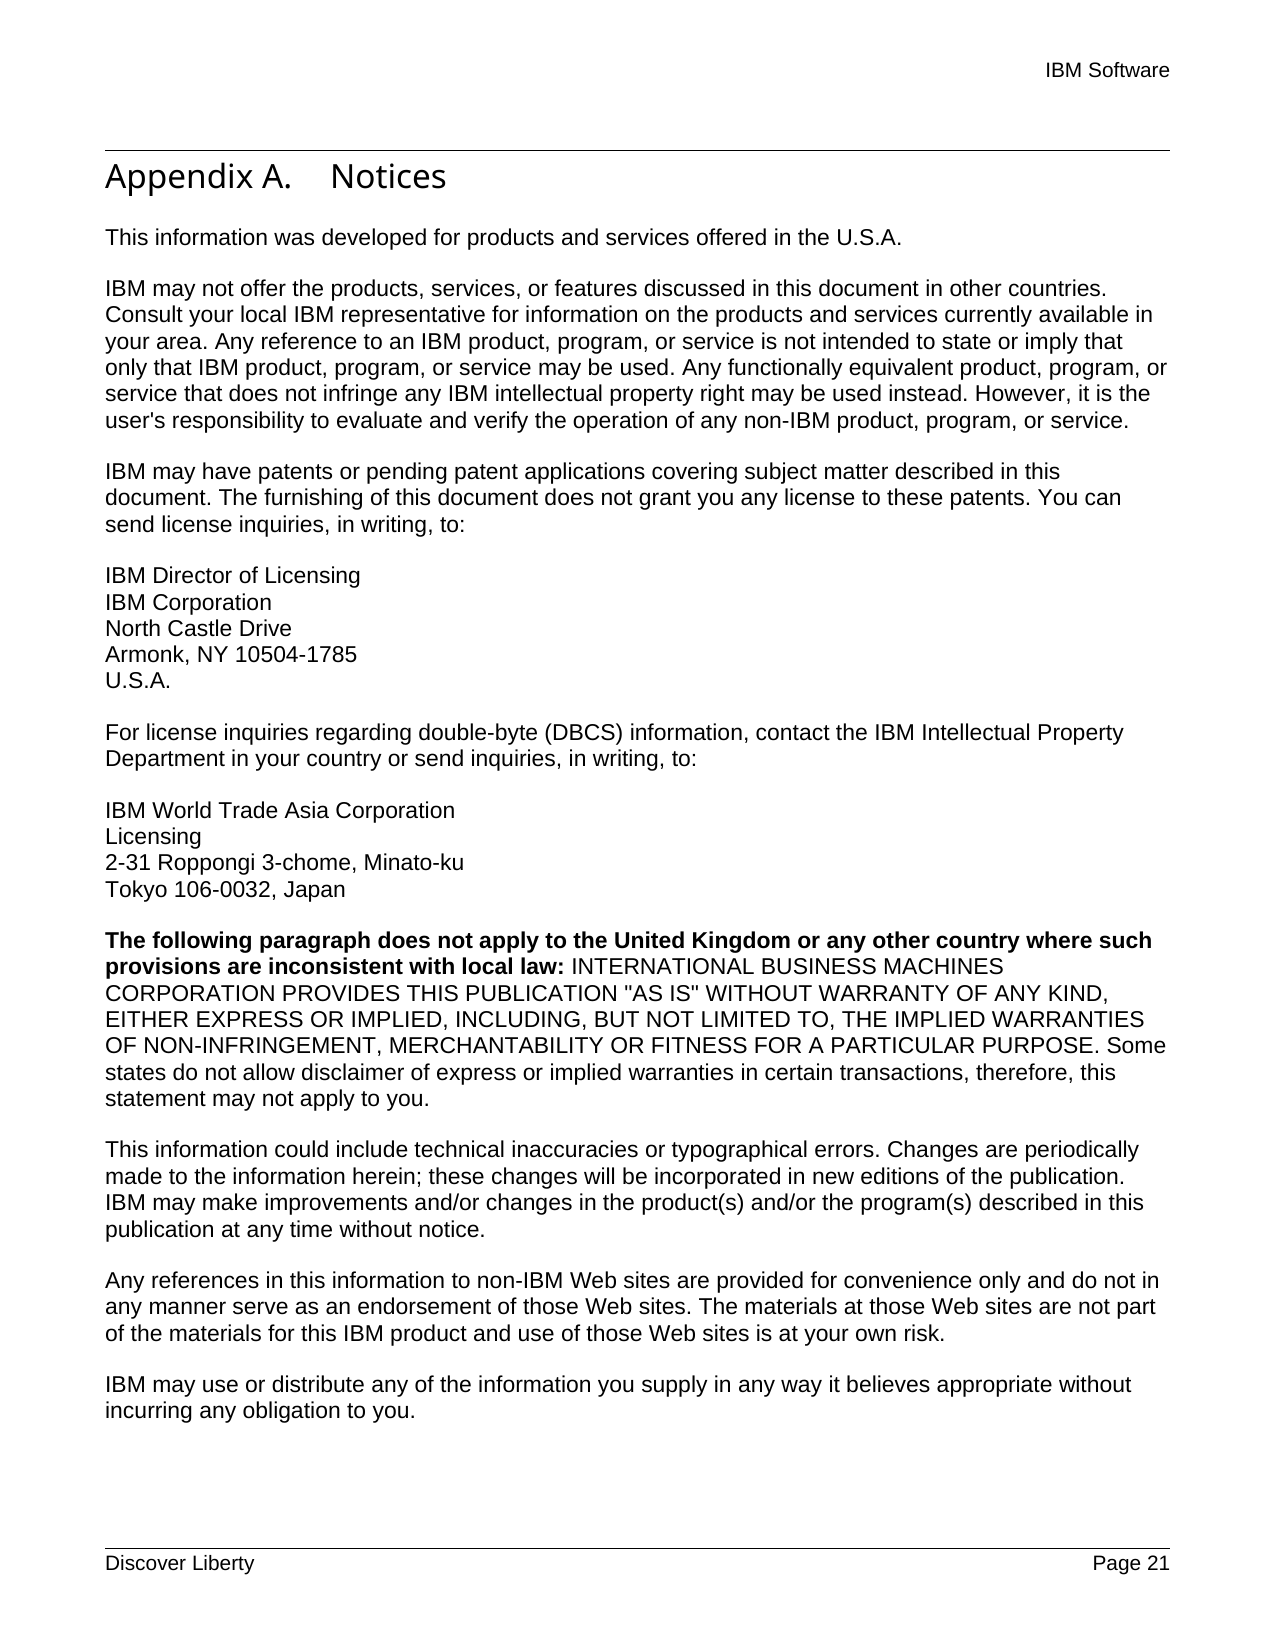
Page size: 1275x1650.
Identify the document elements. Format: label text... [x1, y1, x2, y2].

text IBM World Trade Asia Corporation Licensing 2-31 Roppongi 3-chome, Minato-ku Tokyo 106-0032, Japan [105, 797, 1170, 902]
text Any references in this information to non-IBM Web sites are provided for convenience only and do not in any manner serve as an endorsement of those Web sites. The materials at those Web sites are not part of the materials for this IBM product and use of those Web sites is at your own risk. [105, 1267, 1170, 1346]
text IBM may have patents or pending patent applications covering subject matter described in this document. The furnishing of this document does not grant you any license to these patents. You can send license inquiries, in writing, to: [105, 458, 1170, 537]
text IBM Director of Licensing IBM Corporation North Castle Drive Armonk, NY 10504-1785 U.S.A. [105, 562, 1170, 694]
subtitle Notices [105, 151, 1170, 198]
text This information could include technical inaccuracies or typographical errors. Changes are periodically made to the information herein; these changes will be incorporated in new editions of the publication. IBM may make improvements and/or changes in the product(s) and/or the program(s) described in this publication at any time without notice. [105, 1136, 1170, 1242]
text For license inquiries regarding double-byte (DBCS) information, contact the IBM Intellectual Property Department in your country or send inquiries, in writing, to: [105, 719, 1170, 772]
text This information was developed for products and services offered in the U.S.A. [105, 223, 1170, 250]
text The following paragraph does not apply to the United Kingdom or any other country where such provisions are inconsistent with local law: INTERNATIONAL BUSINESS MACHINES CORPORATION PROVIDES THIS PUBLICATION "AS IS" WITHOUT WARRANTY OF ANY KIND, EITHER EXPRESS OR IMPLIED, INCLUDING, BUT NOT LIMITED TO, THE IMPLIED WARRANTIES OF NON-INFRINGEMENT, MERCHANTABILITY OR FITNESS FOR A PARTICULAR PURPOSE. Some states do not allow disclaimer of express or implied warranties in certain transactions, therefore, this statement may not apply to you. [105, 927, 1170, 1111]
text IBM may not offer the products, services, or features discussed in this document in other countries. Consult your local IBM representative for information on the products and services currently available in your area. Any reference to an IBM product, program, or service is not intended to state or imply that only that IBM product, program, or service may be used. Any functionally equivalent product, program, or service that does not infringe any IBM intellectual property right may be used instead. However, it is the user's responsibility to evaluate and verify the operation of any non-IBM product, program, or service. [105, 275, 1170, 433]
text IBM may use or distribute any of the information you supply in any way it believes appropriate without incurring any obligation to you. [105, 1371, 1170, 1424]
